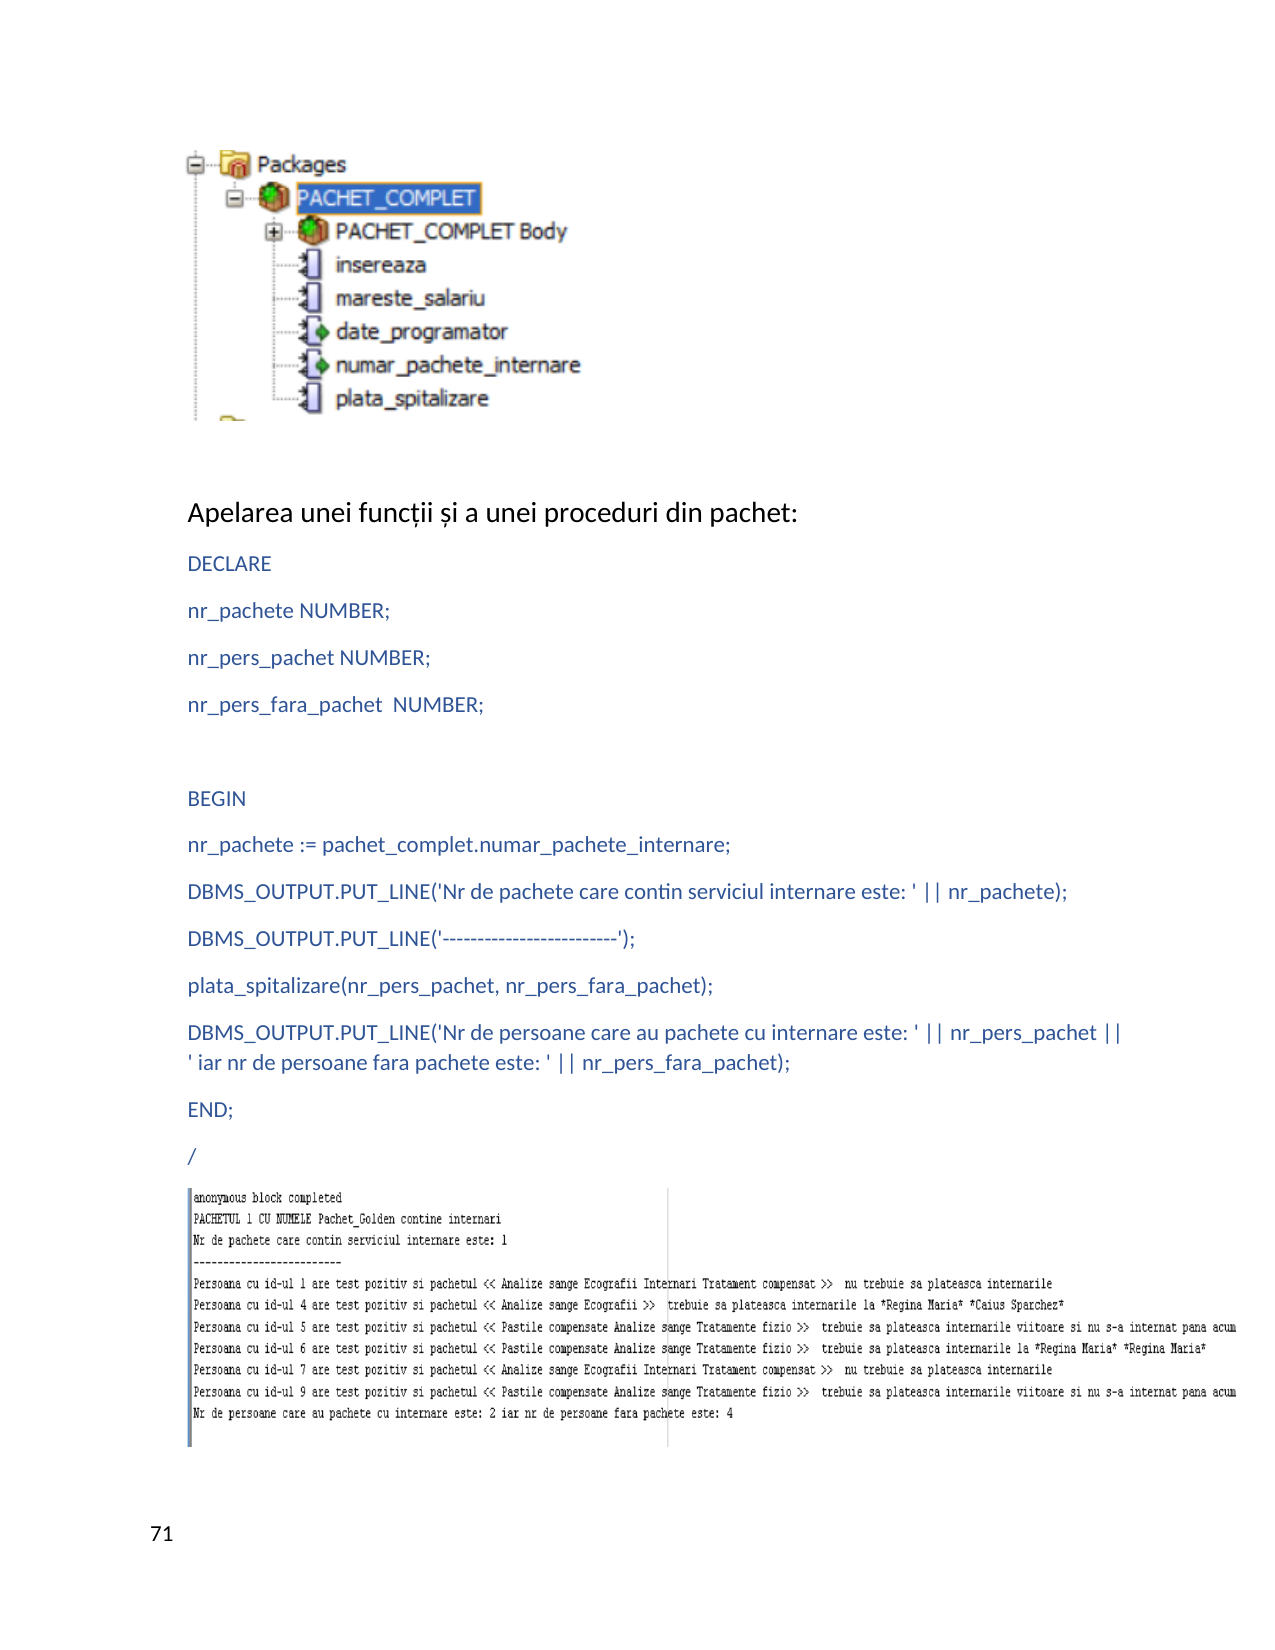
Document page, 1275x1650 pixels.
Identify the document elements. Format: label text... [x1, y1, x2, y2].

picture [187, 1188, 1255, 1447]
text BEGIN [187, 784, 1125, 812]
picture [150, 150, 707, 421]
text nr_pachete NUMBER; [187, 596, 1125, 624]
text DECLARE [187, 549, 1125, 577]
text DBMS_OUTPUT.PUT_LINE('-------------------------'); [187, 924, 1125, 952]
text / [187, 1142, 1125, 1170]
text plata_spitalizare(nr_pers_pachet, nr_pers_fara_pachet); [187, 971, 1125, 999]
text Apelarea unei funcții și a unei proceduri din pachet: [187, 494, 1125, 530]
text DBMS_OUTPUT.PUT_LINE('Nr de persoane care au pachete cu internare este: ' || nr_pers_pachet || ' iar nr de persoane fara pachete este: ' || nr_pers_fara_pachet); [187, 1018, 1125, 1076]
text nr_pachete := pachet_complet.numar_pachete_internare; [187, 831, 1125, 859]
text DBMS_OUTPUT.PUT_LINE('Nr de pachete care contin serviciul internare este: ' || nr_pachete); [187, 877, 1125, 906]
text nr_pers_pachet NUMBER; [187, 643, 1125, 671]
text END; [187, 1095, 1125, 1123]
text nr_pers_fara_pachet NUMBER; [187, 690, 1125, 718]
